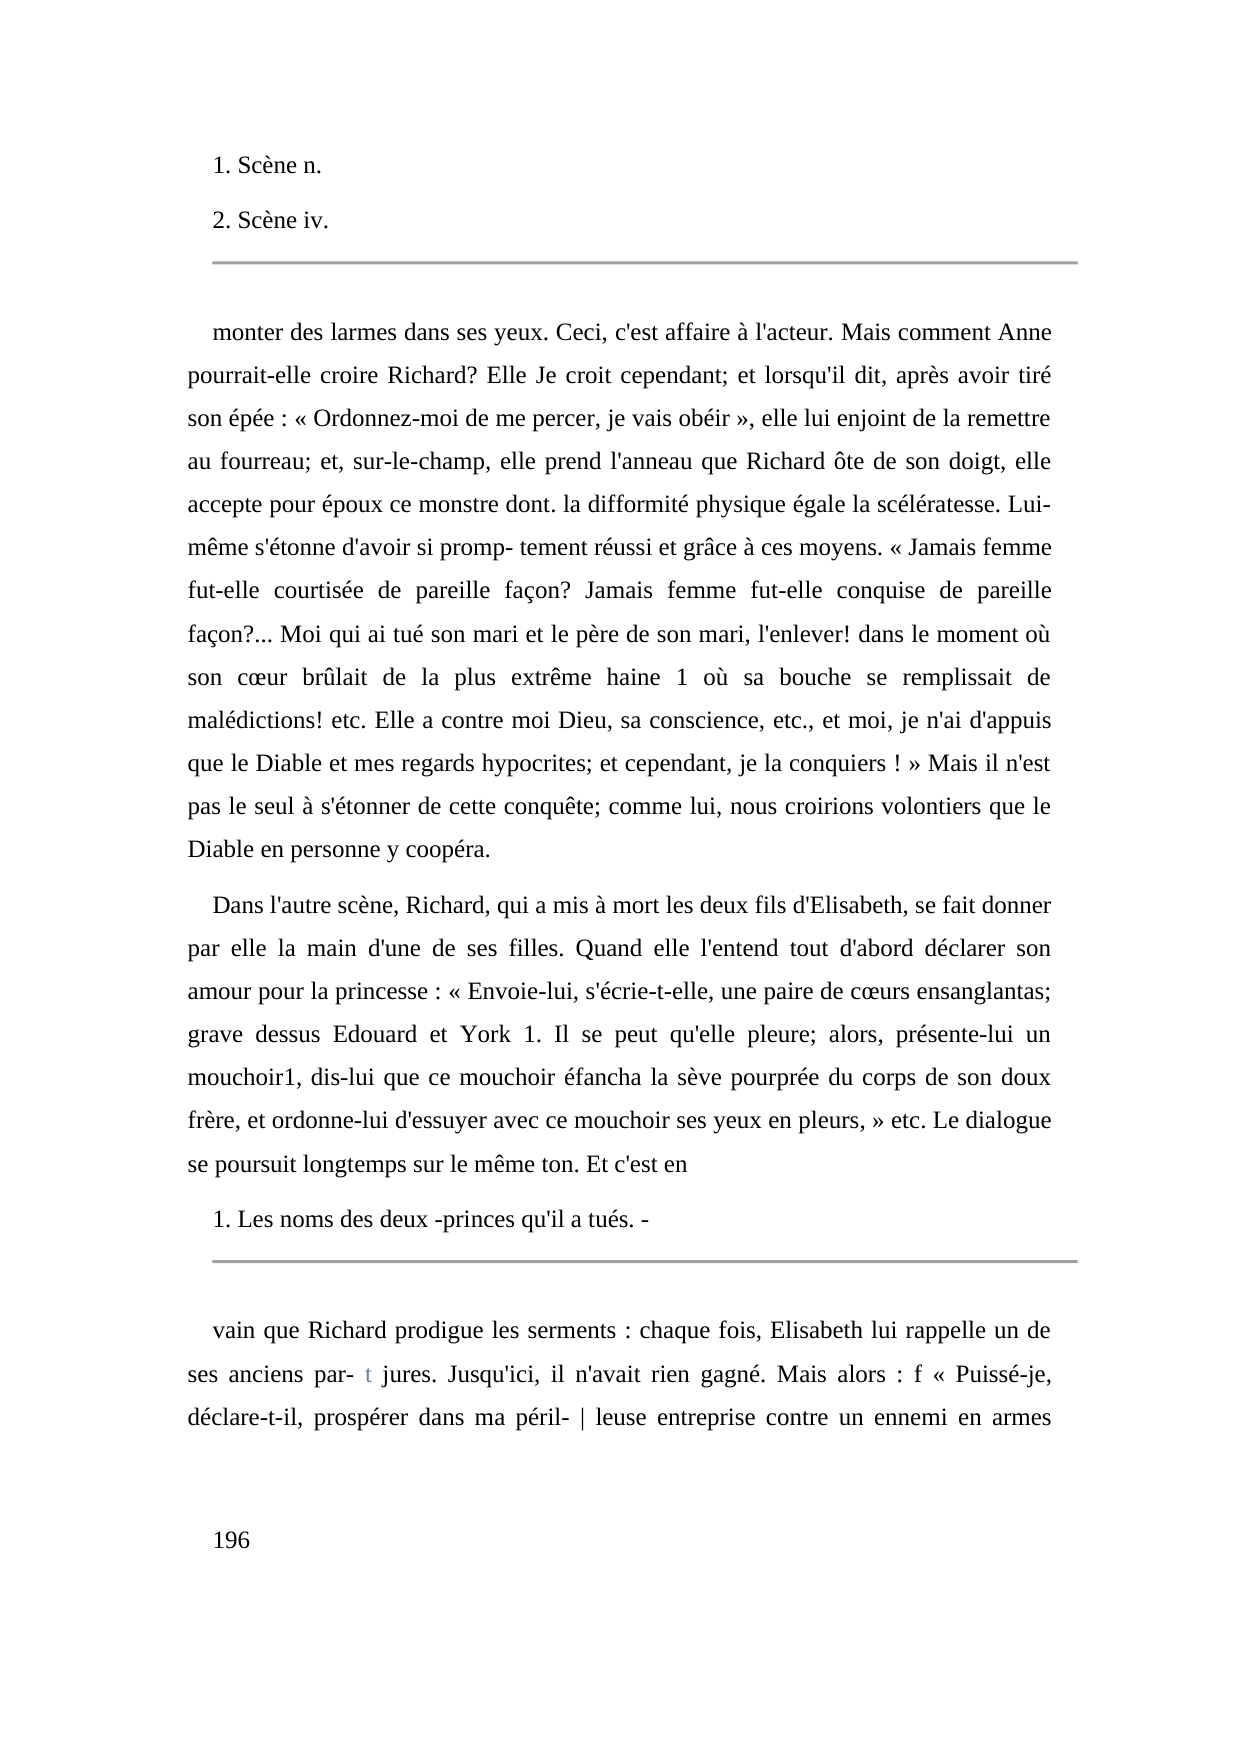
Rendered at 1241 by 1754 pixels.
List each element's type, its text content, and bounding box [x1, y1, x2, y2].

text 1. Les noms des deux -princes qu'il a tués. - [187, 1204, 1053, 1233]
text 2. Scène iv. [187, 206, 1053, 234]
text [187, 1316, 1053, 1431]
text 1. Scène n. [187, 150, 1053, 179]
text monter des larmes dans ses yeux. Ceci, c'est affaire à l'acteur. Mais comment Anne pourrait-elle croire Richard? Elle Je croit cependant; et lorsqu'il dit, après avoir tiré son épée : « Ordonnez-moi de me percer, je vais obéir », elle lui enjoint de la remettre au fourreau; et, sur-le-champ, elle prend l'anneau que Richard ôte de son doigt, elle accepte pour époux ce monstre dont. la difformité physique égale la scélératesse. Lui-même s'étonne d'avoir si promp- tement réussi et grâce à ces moyens. « Jamais femme fut-elle courtisée de pareille façon? Jamais femme fut-elle conquise de pareille façon?... Moi qui ai tué son mari et le père de son mari, l'enlever! dans le moment où son cœur brûlait de la plus extrême haine 1 où sa bouche se remplissait de malédictions! etc. Elle a contre moi Dieu, sa conscience, etc., et moi, je n'ai d'appuis que le Diable et mes regards hypocrites; et cependant, je la conquiers ! » Mais il n'est pas le seul à s'étonner de cette conquête; comme lui, nous croirions volontiers que le Diable en personne y coopéra. [187, 317, 1053, 863]
text Dans l'autre scène, Richard, qui a mis à mort les deux fils d'Elisabeth, se fait donner par elle la main d'une de ses filles. Quand elle l'entend tout d'abord déclarer son amour pour la princesse : « Envoie-lui, s'écrie-t-elle, une paire de cœurs ensanglantas; grave dessus Edouard et York 1. Il se peut qu'elle pleure; alors, présente-lui un mouchoir1, dis-lui que ce mouchoir éfancha la sève pourprée du corps de son doux frère, et ordonne-lui d'essuyer avec ce mouchoir ses yeux en pleurs, » etc. Le dialogue se poursuit longtemps sur le même ton. Et c'est en [187, 890, 1053, 1177]
